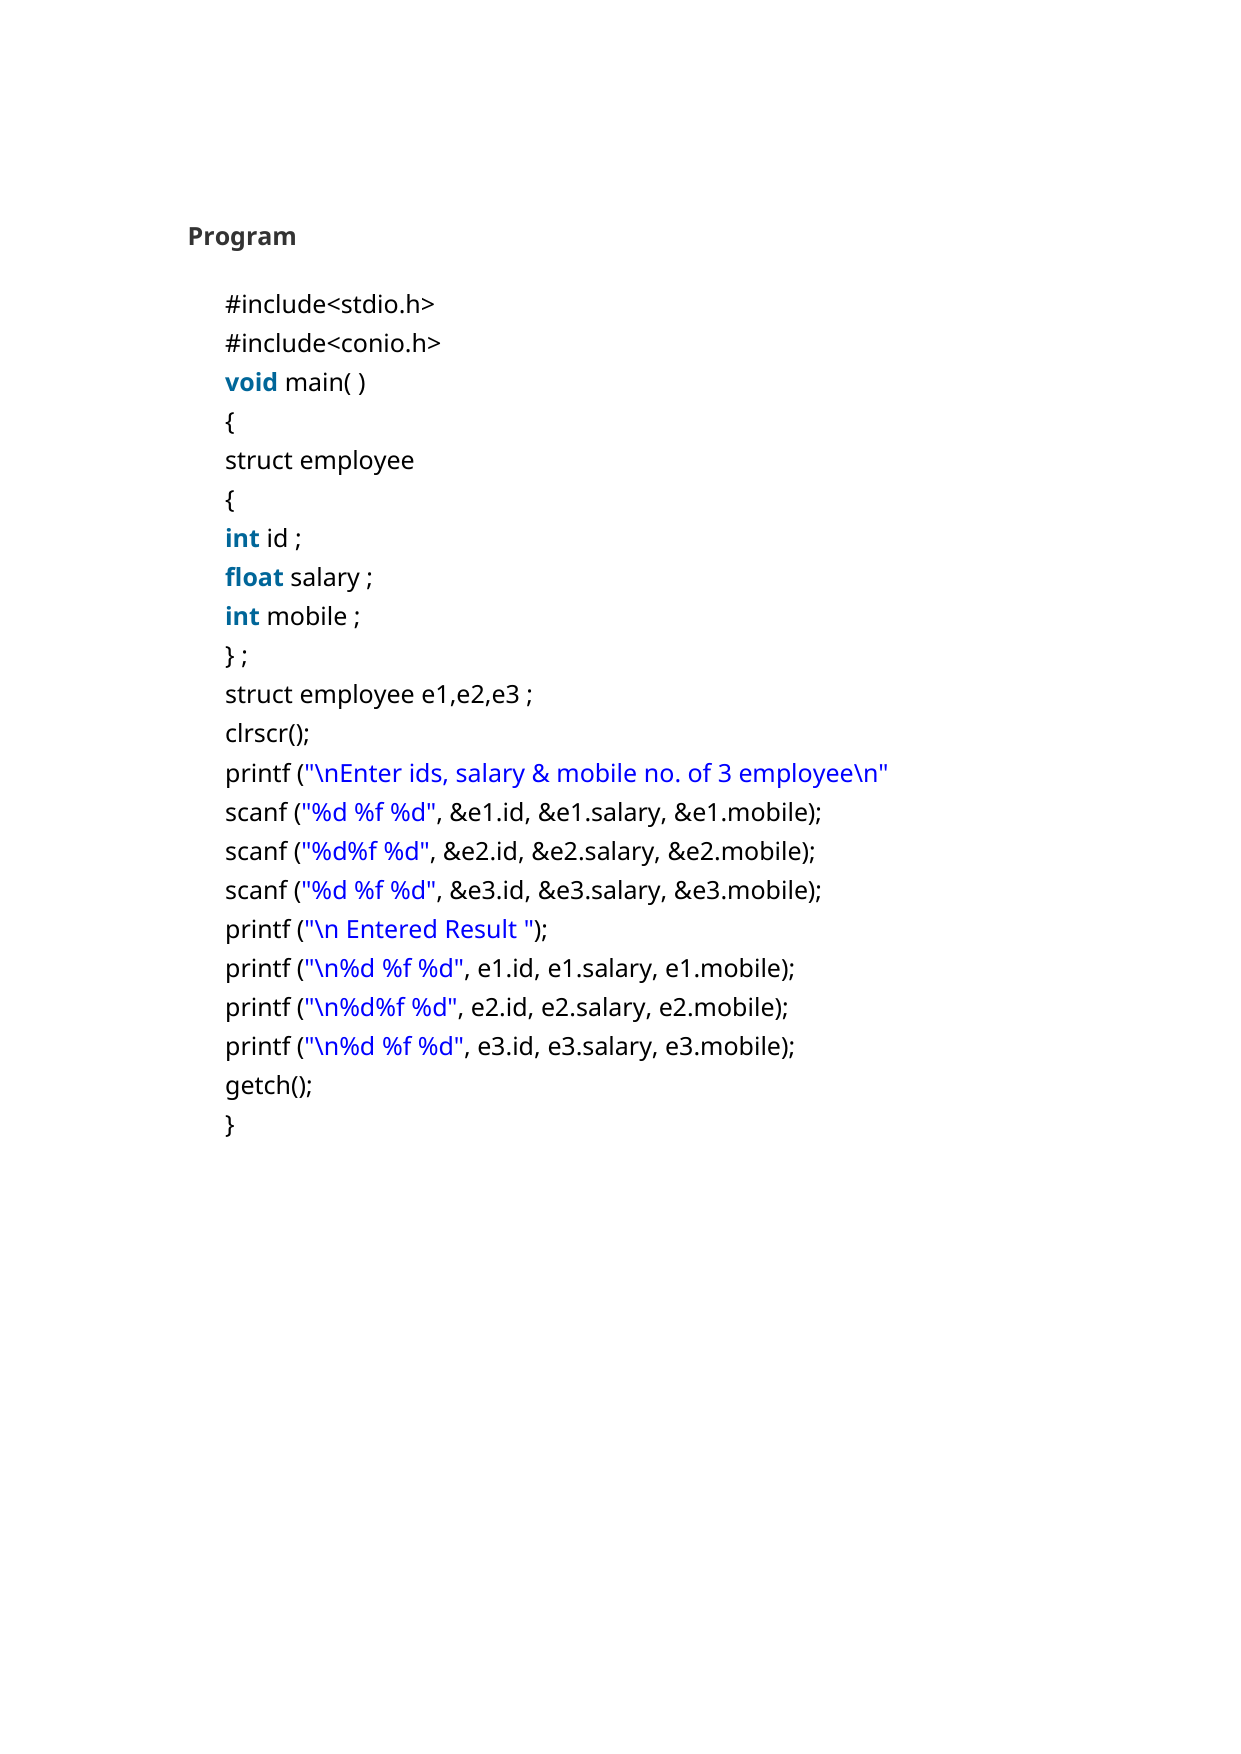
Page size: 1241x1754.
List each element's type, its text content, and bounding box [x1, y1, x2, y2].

text { [225, 399, 1053, 438]
text int mobile ; [225, 594, 1053, 633]
text printf ("\n Entered Result "); [225, 906, 1053, 946]
text Program [187, 218, 1053, 252]
text scanf ("%d%f %d", &e2.id, &e2.salary, &e2.mobile); [225, 828, 1053, 867]
text clrscr(); [225, 711, 1053, 750]
text printf ("\n%d%f %d", e2.id, e2.salary, e2.mobile); [225, 984, 1053, 1024]
text #include<conio.h> [225, 321, 1053, 359]
text scanf ("%d %f %d", &e1.id, &e1.salary, &e1.mobile); [225, 789, 1053, 828]
text printf ("\nEnter ids, salary & mobile no. of 3 employee\n" [225, 750, 1053, 789]
text struct employee e1,e2,e3 ; [225, 672, 1053, 711]
text #include<stdio.h> [225, 281, 1053, 321]
text float salary ; [225, 555, 1053, 594]
text getch(); [225, 1063, 1053, 1102]
text printf ("\n%d %f %d", e3.id, e3.salary, e3.mobile); [225, 1024, 1053, 1063]
text struct employee [225, 438, 1053, 477]
text void main( ) [225, 359, 1053, 399]
text } ; [225, 633, 1053, 672]
text scanf ("%d %f %d", &e3.id, &e3.salary, &e3.mobile); [225, 867, 1053, 906]
text printf ("\n%d %f %d", e1.id, e1.salary, e1.mobile); [225, 946, 1053, 984]
text int id ; [225, 516, 1053, 555]
text { [225, 477, 1053, 516]
text } [225, 1102, 1053, 1141]
